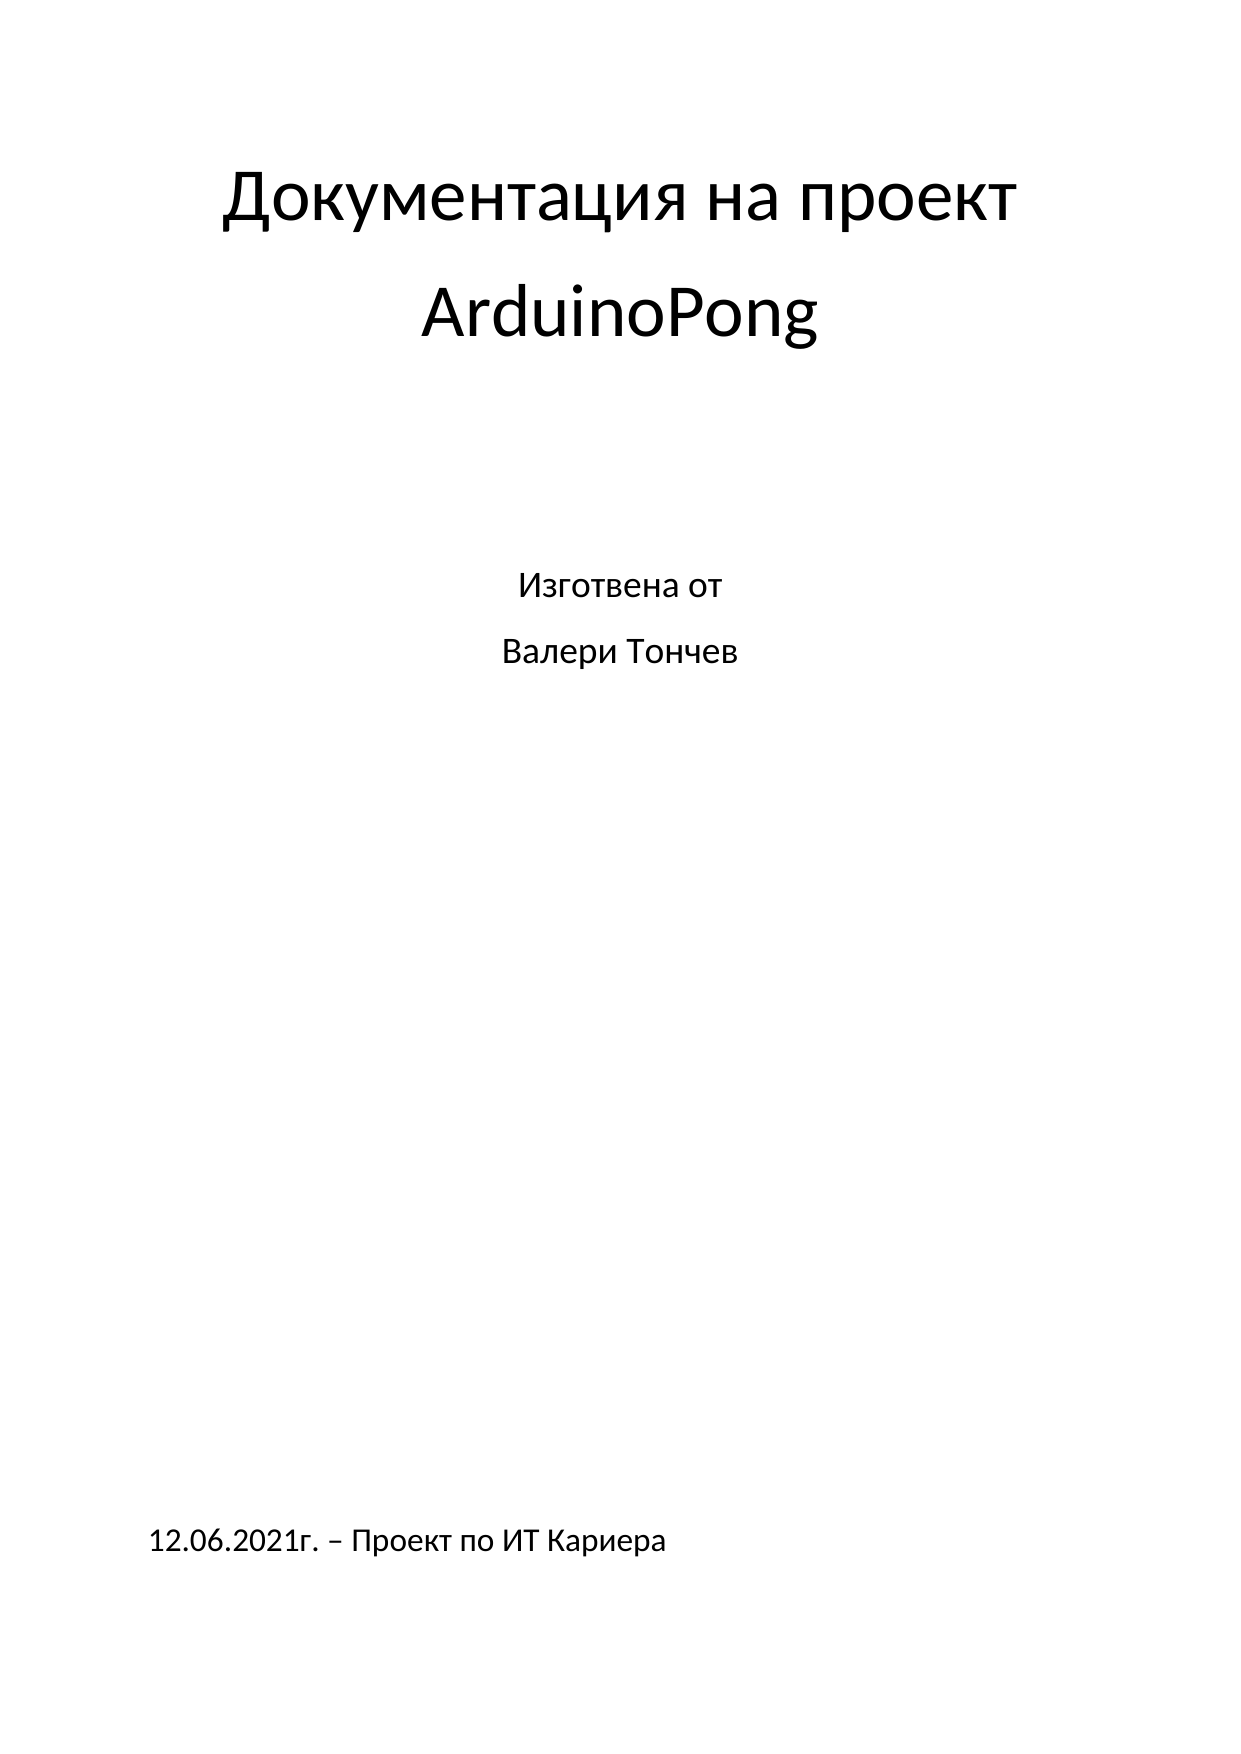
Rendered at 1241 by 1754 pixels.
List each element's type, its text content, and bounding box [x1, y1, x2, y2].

text Валери Тончев [148, 627, 1093, 672]
text ArduinoPong [148, 263, 1093, 355]
text 12.06.2021г. – Проект по ИТ Кариера [148, 1519, 1093, 1560]
text Документация на проект [148, 148, 1093, 239]
text Изготвена от [148, 561, 1093, 606]
